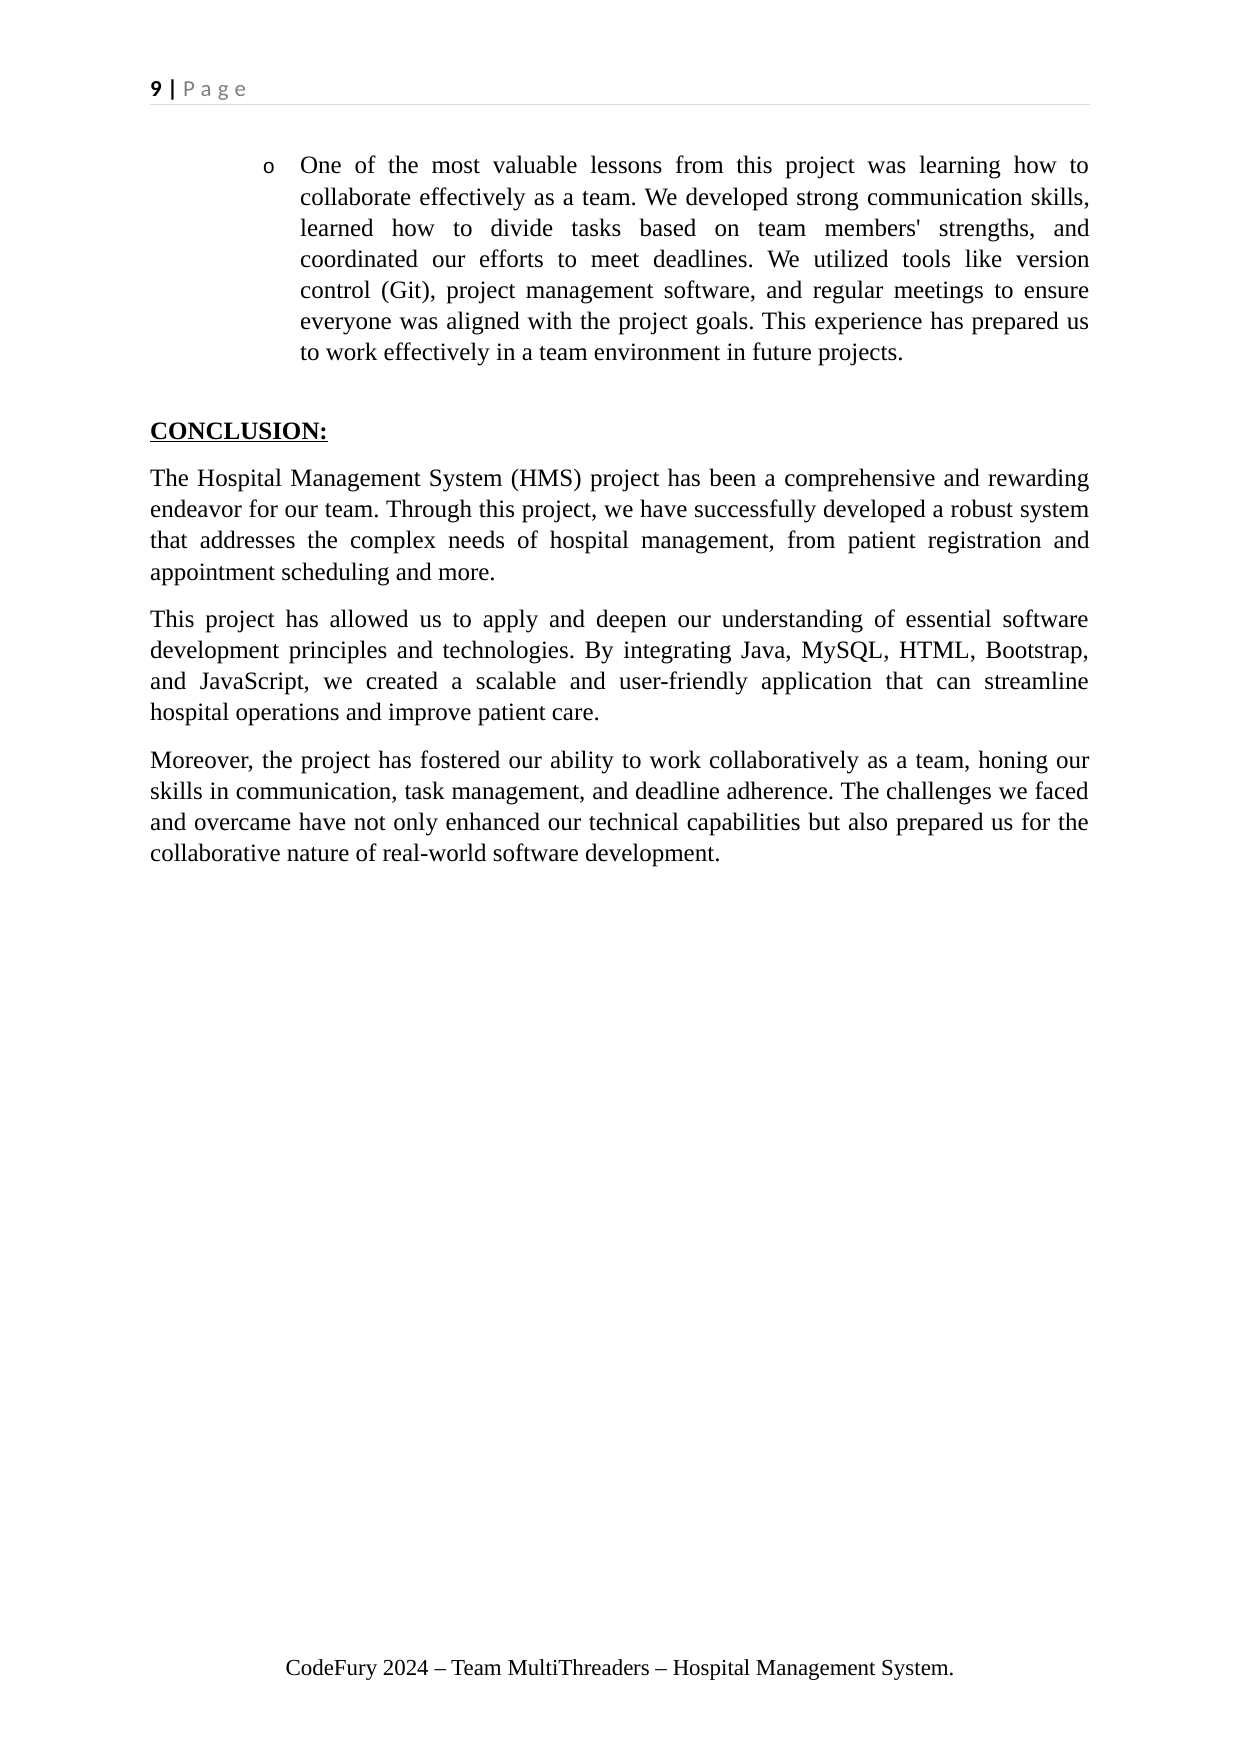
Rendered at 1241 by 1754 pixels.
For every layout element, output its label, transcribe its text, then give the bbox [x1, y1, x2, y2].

list One of the most valuable lessons from this project was learning how to collaborate effectively as a team. We developed strong communication skills, learned how to divide tasks based on team members' strengths, and coordinated our efforts to meet deadlines. We utilized tools like version control (Git), project management software, and regular meetings to ensure everyone was aligned with the project goals. This experience has prepared us to work effectively in a team environment in future projects. [262, 150, 1090, 366]
text The Hospital Management System (HMS) project has been a comprehensive and rewarding endeavor for our team. Through this project, we have successfully developed a robust system that addresses the complex needs of hospital management, from patient registration and appointment scheduling and more. [150, 463, 1090, 585]
text CONCLUSION: [150, 385, 1090, 444]
text Moreover, the project has fostered our ability to work collaboratively as a team, honing our skills in communication, task management, and deadline adherence. The challenges we faced and overcame have not only enhanced our technical capabilities but also prepared us for the collaborative nature of real-world software development. [150, 745, 1090, 867]
text This project has allowed us to apply and deepen our understanding of essential software development principles and technologies. By integrating Java, MySQL, HTML, Bootstrap, and JavaScript, we created a scalable and user-friendly application that can streamline hospital operations and improve patient care. [150, 604, 1090, 726]
